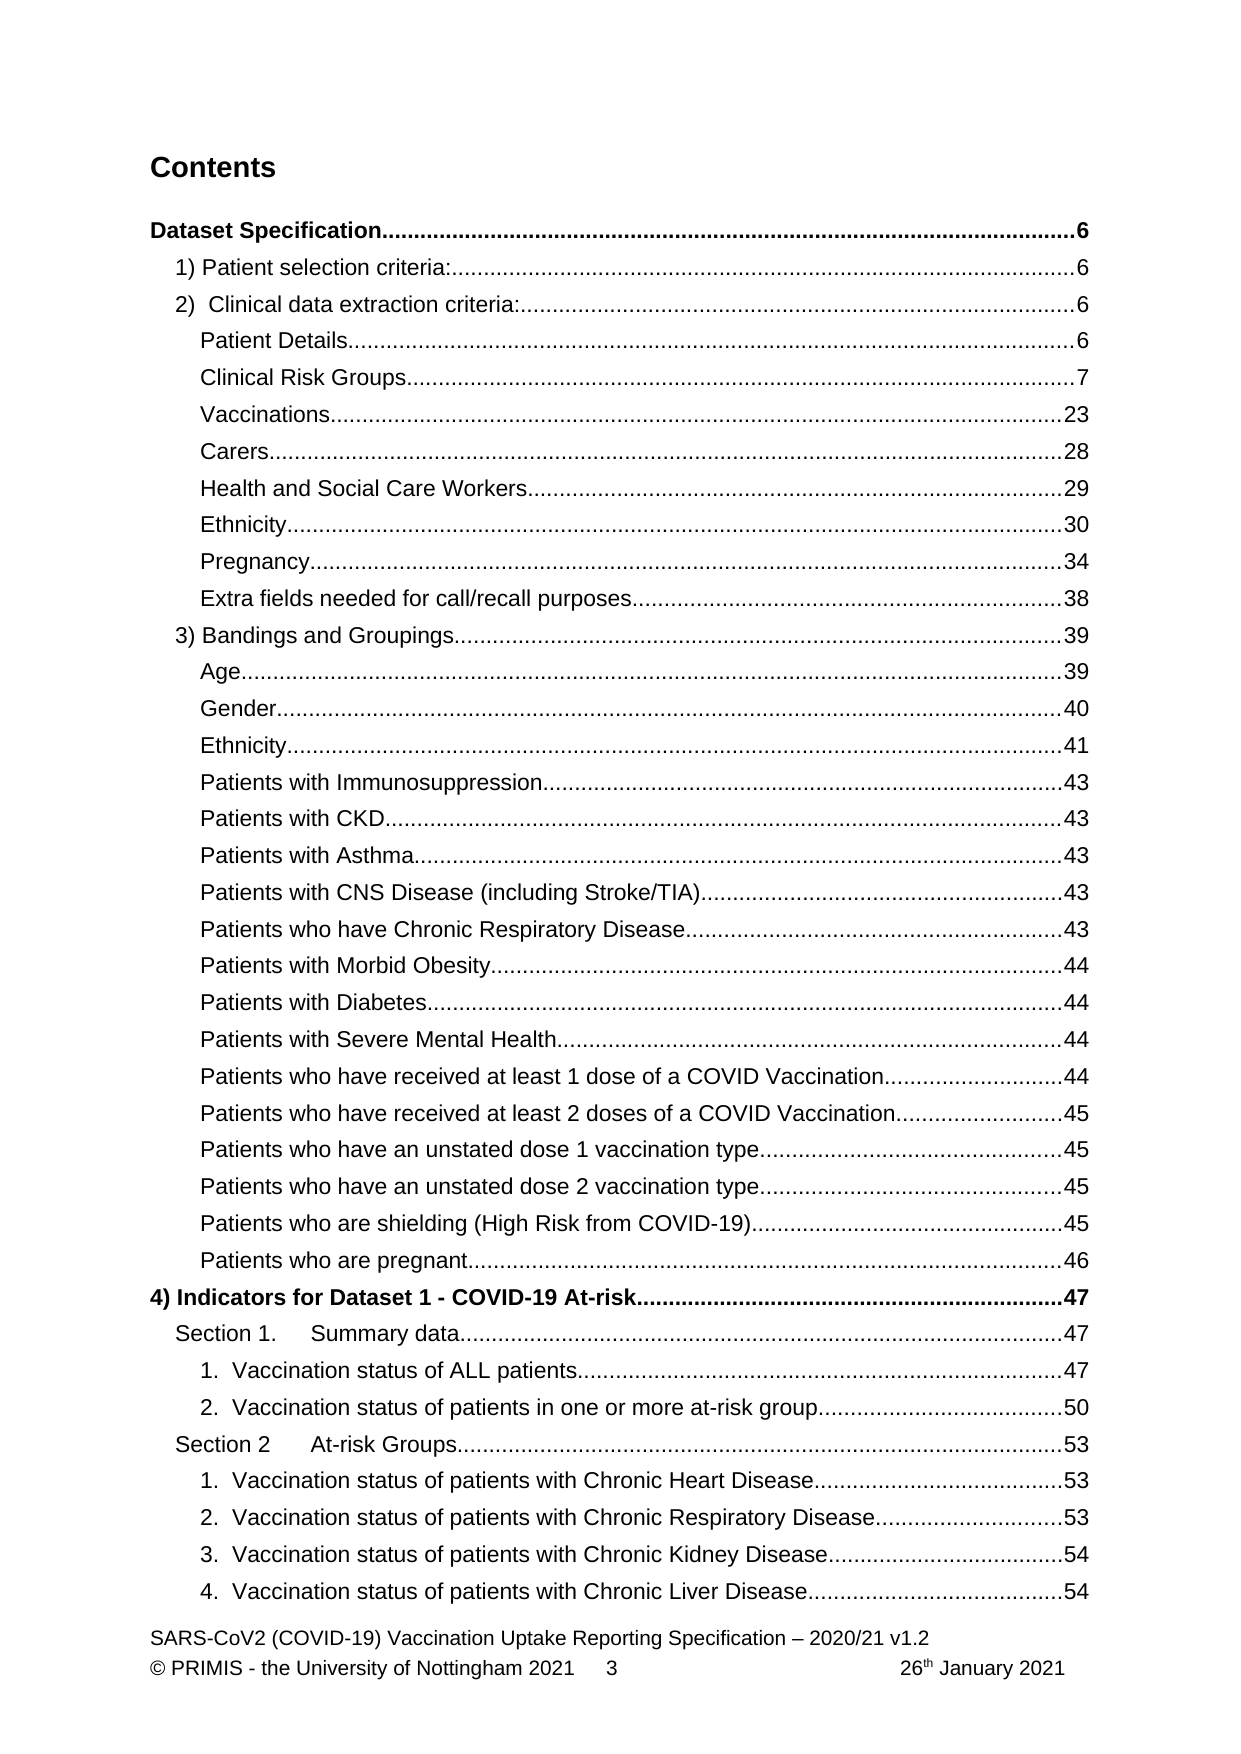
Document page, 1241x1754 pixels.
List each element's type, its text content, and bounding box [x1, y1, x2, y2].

text Patient Details 6 [200, 327, 1090, 354]
text Patients who are shielding (High Risk from COVID-19) 45 [200, 1210, 1090, 1236]
text 4. Vaccination status of patients with Chronic Liver Disease 54 [200, 1578, 1090, 1604]
text Pregnancy 34 [200, 548, 1090, 574]
text Patients with Severe Mental Health 44 [200, 1026, 1090, 1052]
text Patients with Diabetes 44 [200, 989, 1090, 1016]
text Patients with Morbid Obesity 44 [200, 952, 1090, 979]
text Gender 40 [200, 695, 1090, 721]
text 1) Patient selection criteria: 6 [175, 254, 1090, 280]
text Ethnicity 30 [200, 511, 1090, 538]
text Patients who have Chronic Respiratory Disease 43 [200, 916, 1090, 942]
text Patients who have received at least 2 doses of a COVID Vaccination 45 [200, 1099, 1090, 1126]
text 3) Bandings and Groupings 39 [175, 622, 1090, 648]
text Patients with CNS Disease (including Stroke/TIA) 43 [200, 879, 1090, 905]
text 4) Indicators for Dataset 1 - COVID-19 At-risk 47 [150, 1283, 1090, 1310]
text Vaccinations 23 [200, 401, 1090, 427]
text Patients with CKD 43 [200, 805, 1090, 832]
text Patients who have an unstated dose 2 vaccination type 45 [200, 1173, 1090, 1199]
text Patients who are pregnant 46 [200, 1247, 1090, 1273]
text 1. Vaccination status of ALL patients 47 [200, 1357, 1090, 1383]
text Clinical Risk Groups 7 [200, 364, 1090, 391]
text Carers 28 [200, 438, 1090, 464]
text Ethnicity 41 [200, 732, 1090, 758]
text Patients who have an unstated dose 1 vaccination type 45 [200, 1136, 1090, 1163]
text Age 39 [200, 658, 1090, 685]
text Extra fields needed for call/recall purposes 38 [200, 585, 1090, 611]
text Patients with Asthma 43 [200, 842, 1090, 868]
text Section 1. Summary data 47 [175, 1320, 1090, 1347]
text Contents [150, 150, 1090, 183]
text 1. Vaccination status of patients with Chronic Heart Disease 53 [200, 1467, 1090, 1494]
text Dataset Specification 6 [150, 217, 1090, 243]
text 2) Clinical data extraction criteria: 6 [175, 291, 1090, 317]
text Section 2 At-risk Groups 53 [175, 1431, 1090, 1457]
text 3. Vaccination status of patients with Chronic Kidney Disease 54 [200, 1541, 1090, 1567]
text Patients with Immunosuppression 43 [200, 769, 1090, 795]
text 2. Vaccination status of patients in one or more at-risk group 50 [200, 1394, 1090, 1420]
text 2. Vaccination status of patients with Chronic Respiratory Disease 53 [200, 1504, 1090, 1530]
text Patients who have received at least 1 dose of a COVID Vaccination 44 [200, 1063, 1090, 1089]
text Health and Social Care Workers 29 [200, 474, 1090, 501]
